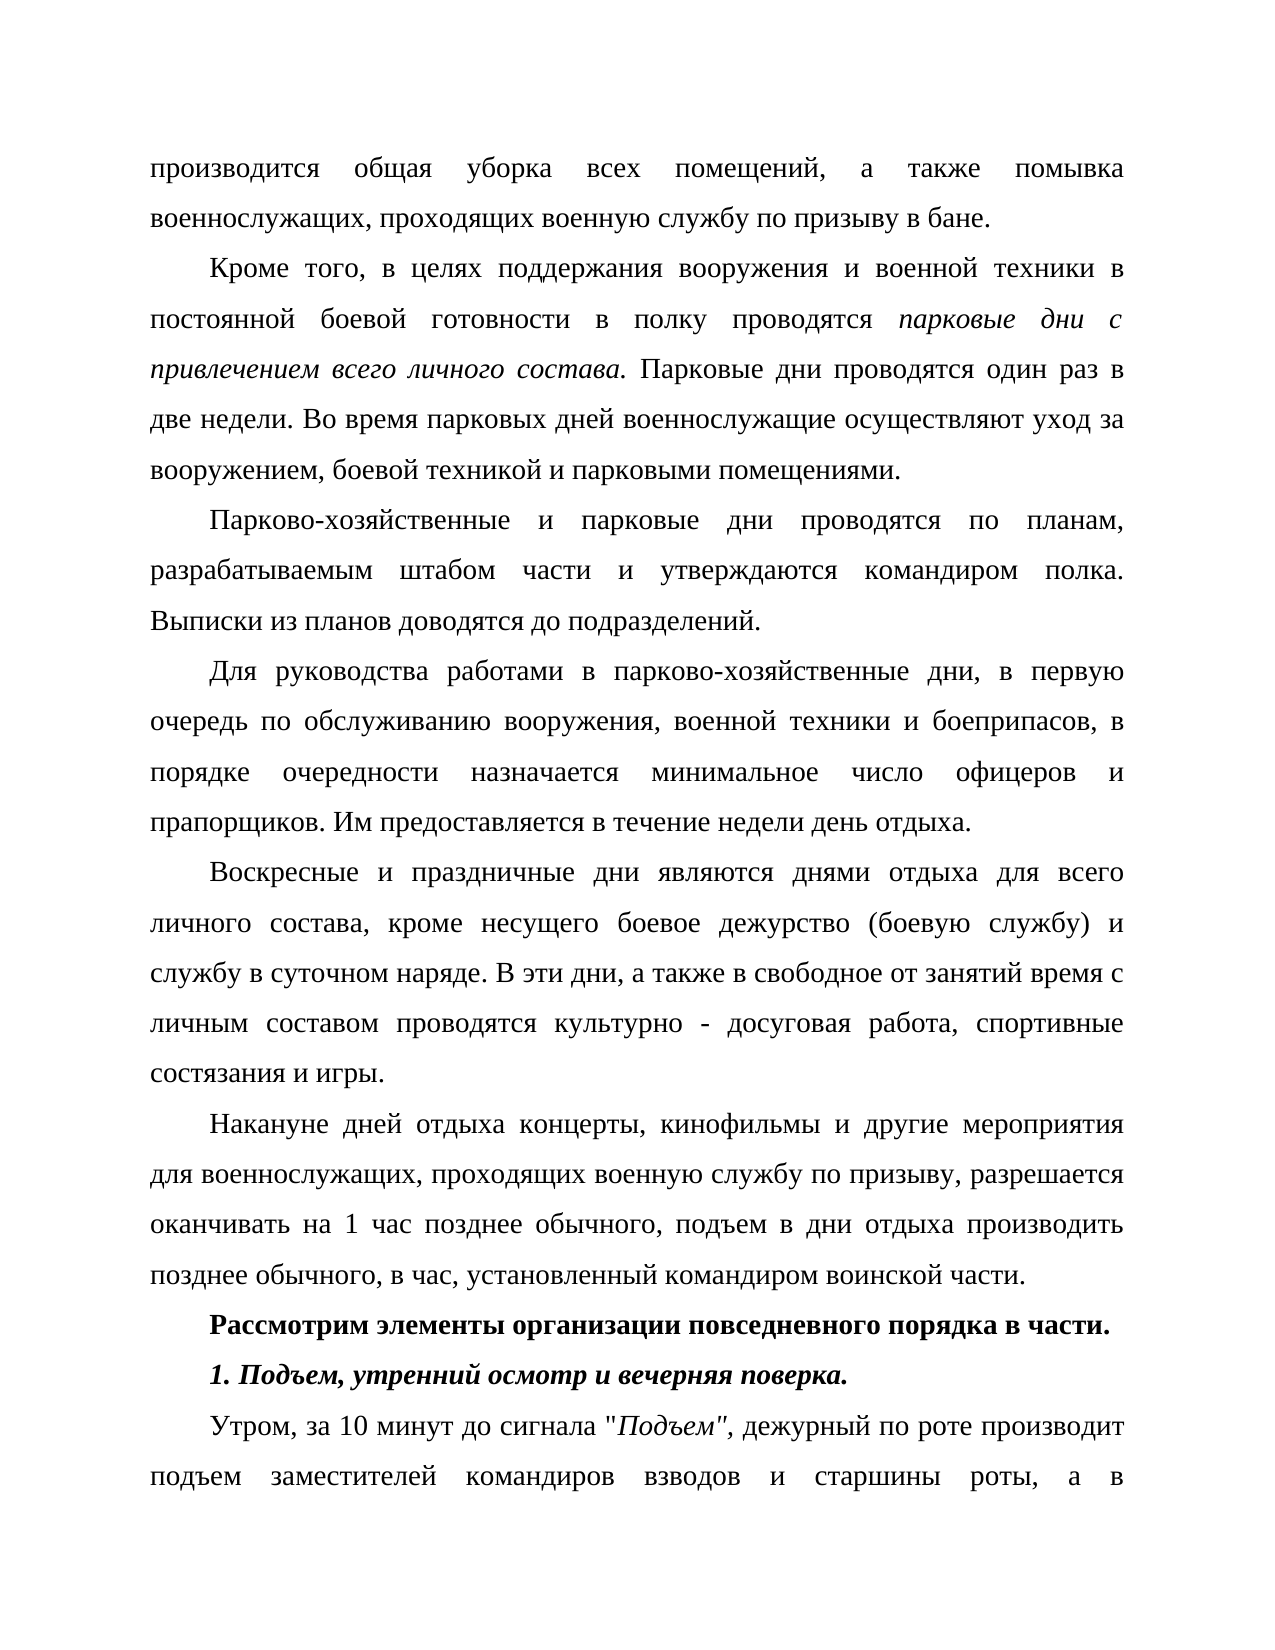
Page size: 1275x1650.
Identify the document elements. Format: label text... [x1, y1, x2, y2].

text Парково-хозяйственные и парковые дни проводятся по планам, разрабатываемым штабом части и утверждаются командиром полка. Выписки из планов доводятся до подразделений. [150, 502, 1125, 636]
text Накануне дней отдыха концерты, кинофильмы и другие мероприятия для военнослужащих, проходящих военную службу по призыву, разрешается оканчивать на 1 час позднее обычного, подъем в дни отдыха производить позднее обычного, в час, установленный командиром воинской части. [150, 1106, 1125, 1290]
text Для руководства работами в парково-хозяйственные дни, в первую очередь по обслуживанию вооружения, военной техники и боеприпасов, в порядке очередности назначается минимальное число офицеров и прапорщиков. Им предоставляется в течение недели день отдыха. [150, 653, 1125, 838]
text 1. Подъем, утренний осмотр и вечерняя поверка. [150, 1357, 1125, 1391]
text Воскресные и праздничные дни являются днями отдыха для всего личного состава, кроме несущего боевое дежурство (боевую службу) и службу в суточном наряде. В эти дни, а также в свободное от занятий время с личным составом проводятся культурно - досуговая работа, спортивные состязания и игры. [150, 854, 1125, 1089]
text Кроме того, в целях поддержания вооружения и военной техники в постоянной боевой готовности в полку проводятся парковые дни с привлечением всего личного состава. Парковые дни проводятся один раз в две недели. Во время парковых дней военнослужащие осуществляют уход за вооружением, боевой техникой и парковыми помещениями. [150, 251, 1125, 485]
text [150, 150, 1125, 234]
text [150, 1408, 1125, 1492]
text Рассмотрим элементы организации повседневного порядка в части. [150, 1307, 1125, 1341]
